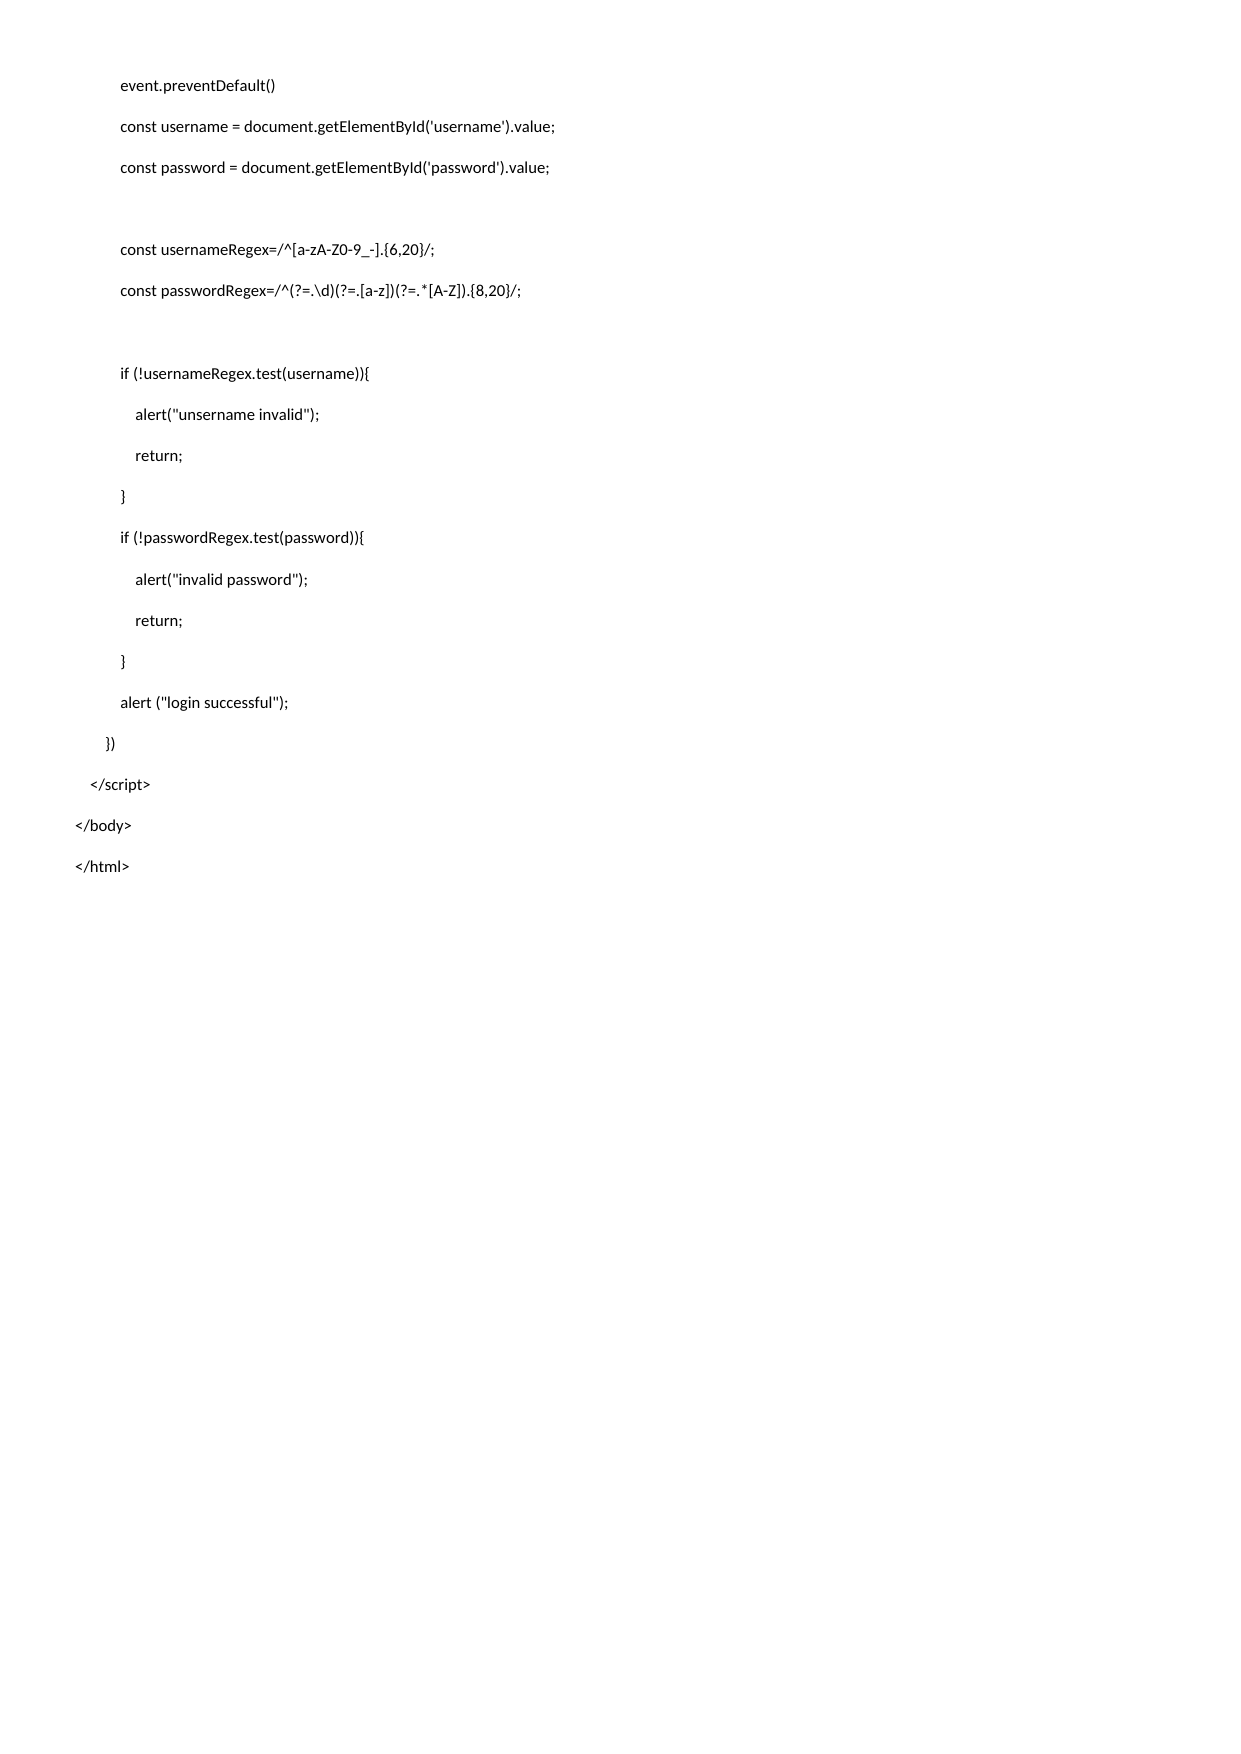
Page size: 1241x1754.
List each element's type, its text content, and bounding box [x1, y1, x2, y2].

text const usernameRegex=/^[a-zA-Z0-9_-].{6,20}/; [75, 239, 1165, 260]
text const username = document.getElementById('username').value; [75, 116, 1165, 136]
text event.preventDefault() [75, 75, 1165, 95]
text </script> [75, 774, 1165, 795]
text const passwordRegex=/^(?=.\d)(?=.[a-z])(?=.*[A-Z]).{8,20}/; [75, 281, 1165, 301]
text </body> [75, 816, 1165, 836]
text } [75, 486, 1165, 507]
text if (!usernameRegex.test(username)){ [75, 363, 1165, 383]
text alert ("login successful"); [75, 692, 1165, 712]
text alert("unsername invalid"); [75, 404, 1165, 424]
text return; [75, 610, 1165, 630]
text return; [75, 445, 1165, 466]
text }) [75, 733, 1165, 754]
text </html> [75, 857, 1165, 877]
text alert("invalid password"); [75, 569, 1165, 589]
text const password = document.getElementById('password').value; [75, 157, 1165, 178]
text } [75, 651, 1165, 671]
text if (!passwordRegex.test(password)){ [75, 528, 1165, 548]
